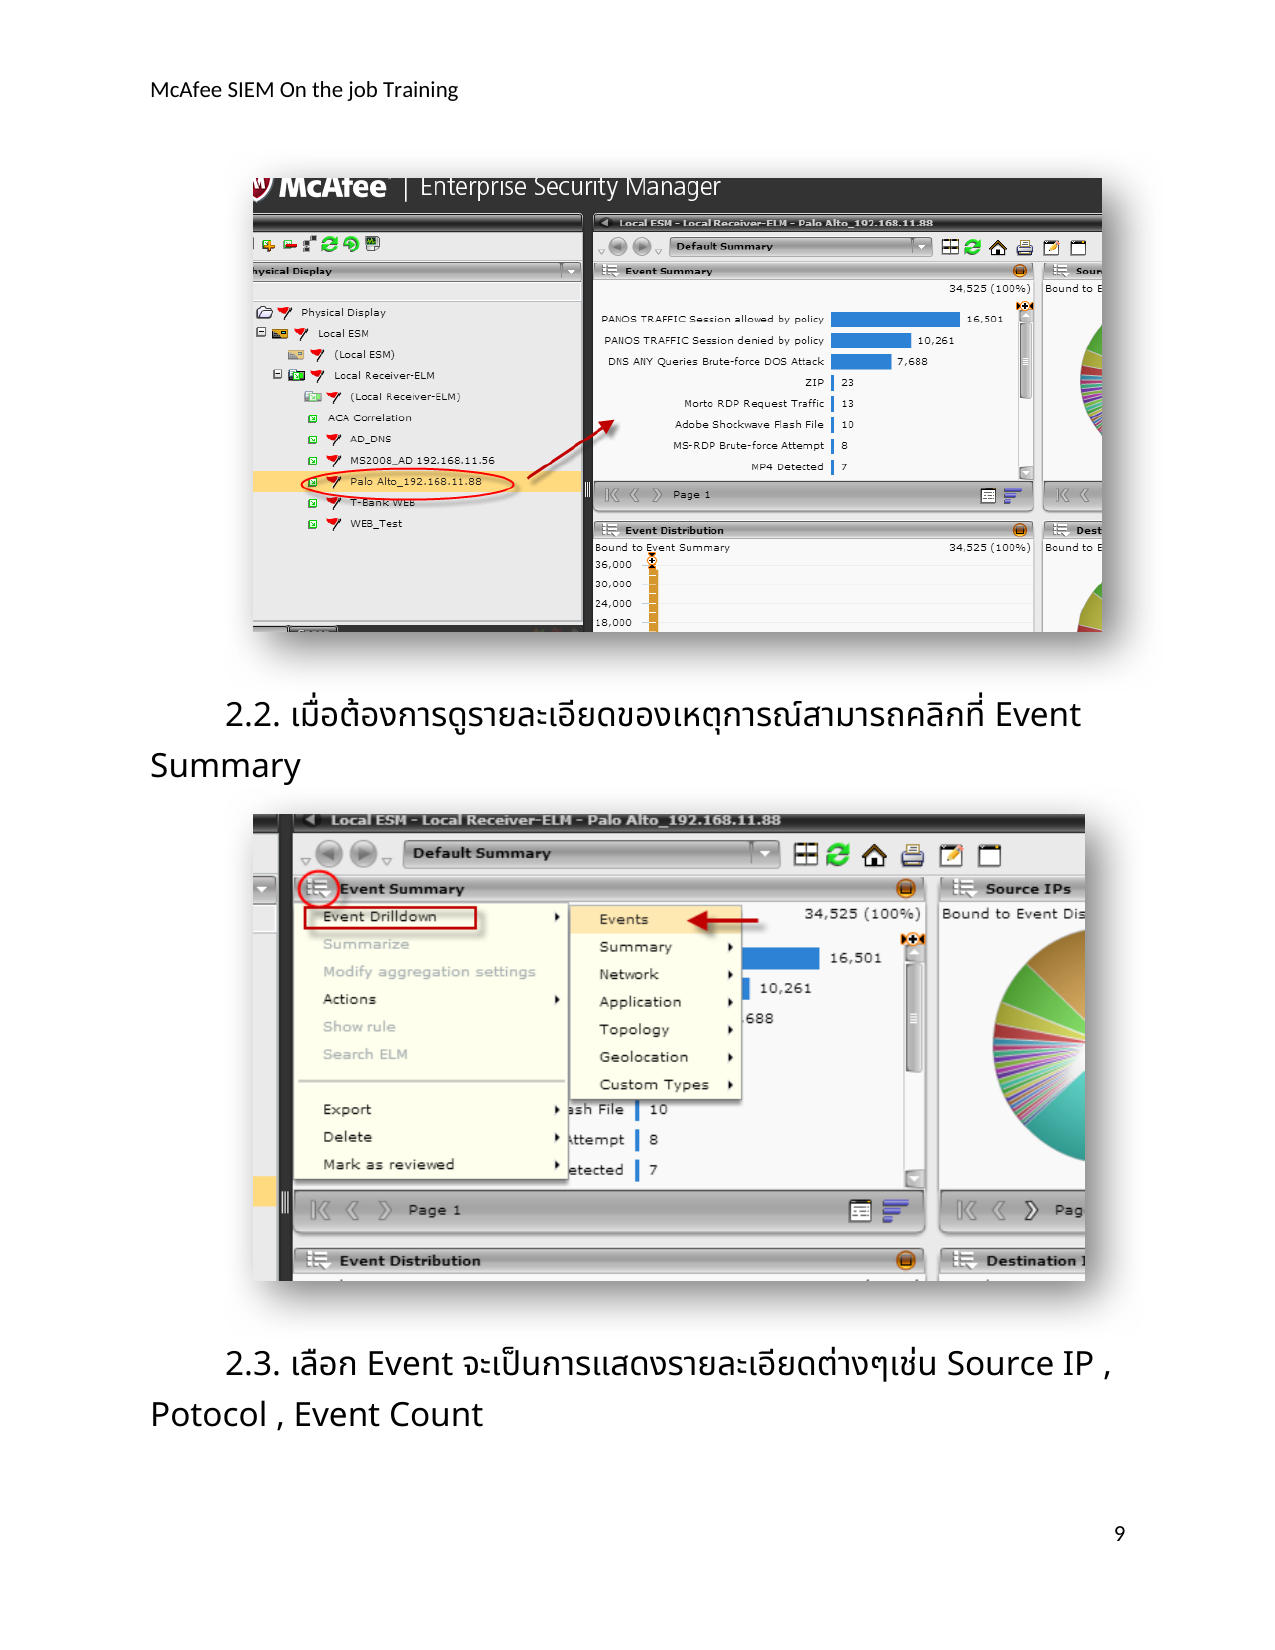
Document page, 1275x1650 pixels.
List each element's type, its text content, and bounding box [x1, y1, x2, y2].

list 2.3. เลือก Event จะเป็นการแสดงรายละเอียดต่างๆเช่น Source IP , Potocol , Event Count [150, 1340, 1125, 1436]
picture [253, 814, 1085, 1281]
list 2.2. เมื่อต้องการดูรายละเอียดของเหตุการณ์สามารถคลิกที่ Event Summary [150, 691, 1125, 787]
picture [253, 178, 1102, 632]
